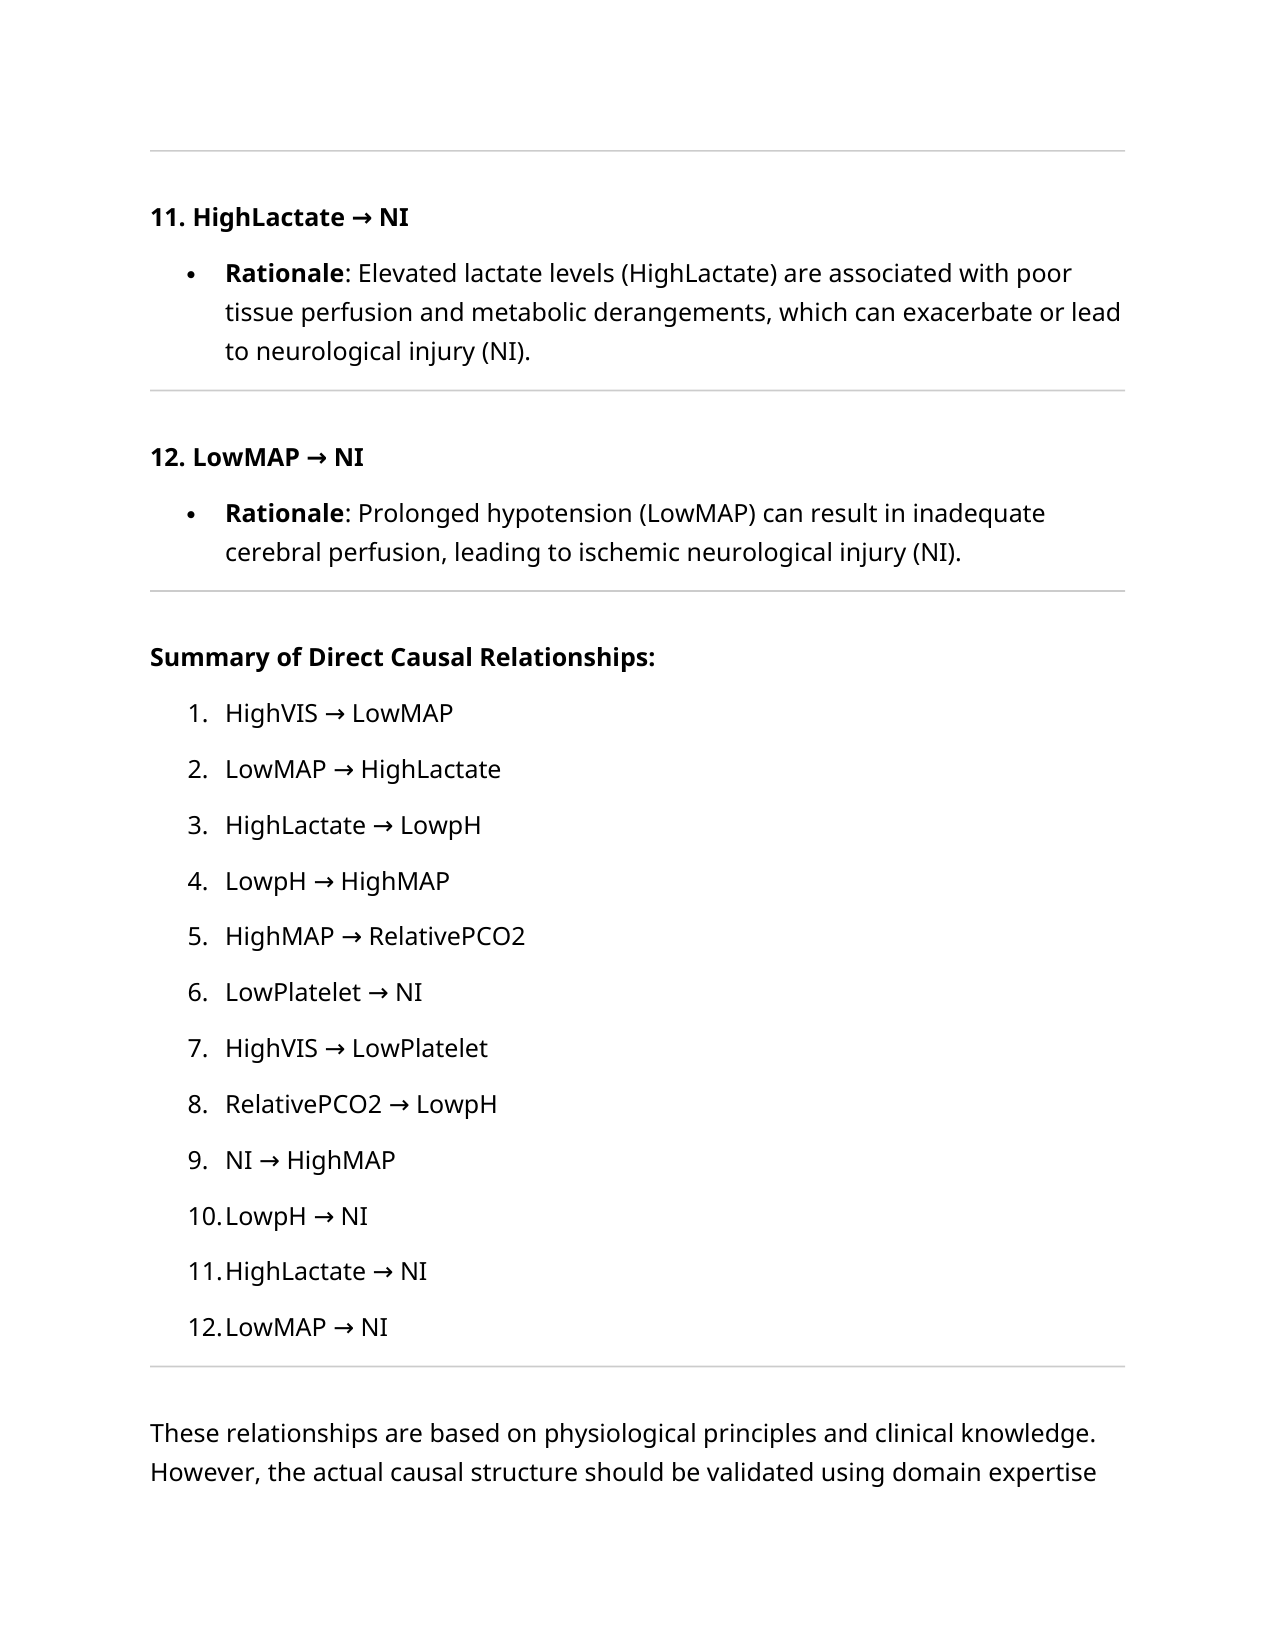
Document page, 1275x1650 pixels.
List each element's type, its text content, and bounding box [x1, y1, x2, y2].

list LowpH → NI [187, 1198, 1125, 1232]
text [150, 1415, 1125, 1489]
list HighLactate → LowpH [187, 807, 1125, 841]
list LowMAP → HighLactate [187, 752, 1125, 786]
list HighVIS → LowPlatelet [187, 1031, 1125, 1065]
list HighLactate → NI [187, 1254, 1125, 1288]
list LowPlatelet → NI [187, 975, 1125, 1009]
text 12. LowMAP → NI [150, 439, 1125, 473]
text 11. HighLactate → NI [150, 200, 1125, 234]
text Summary of Direct Causal Relationships: [150, 640, 1125, 674]
list HighMAP → RelativePCO2 [187, 919, 1125, 953]
list LowpH → HighMAP [187, 863, 1125, 897]
list Rationale: Prolonged hypotension (LowMAP) can result in inadequate cerebral perfusion, leading to ischemic neurological injury (NI). [187, 495, 1125, 568]
list RelativePCO2 → LowpH [187, 1087, 1125, 1121]
list LowMAP → NI [187, 1310, 1125, 1344]
list HighVIS → LowMAP [187, 696, 1125, 730]
list NI → HighMAP [187, 1142, 1125, 1176]
list Rationale: Elevated lactate levels (HighLactate) are associated with poor tissue perfusion and metabolic derangements, which can exacerbate or lead to neurological injury (NI). [187, 256, 1125, 368]
